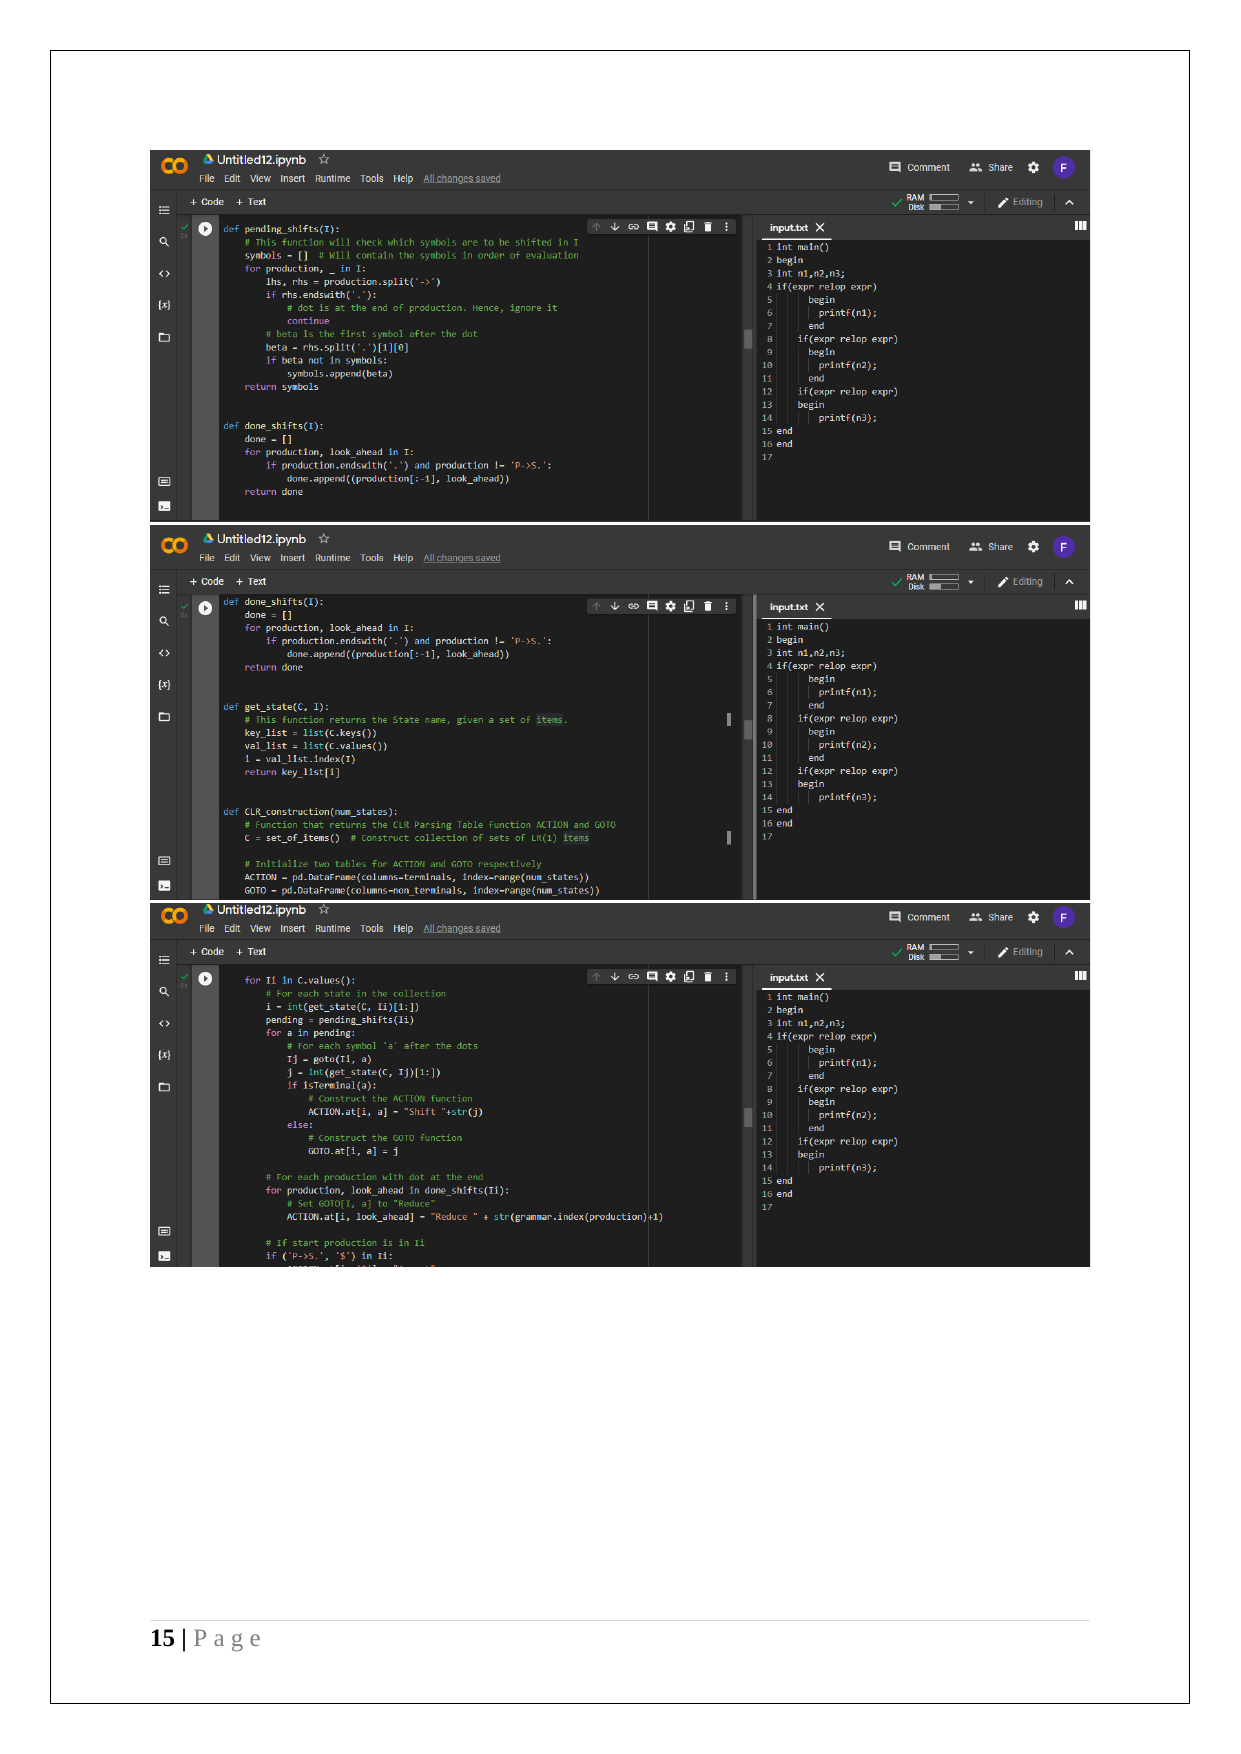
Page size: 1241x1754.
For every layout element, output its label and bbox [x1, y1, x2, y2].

picture [150, 150, 1091, 522]
picture [150, 903, 1091, 1267]
picture [150, 525, 1091, 900]
